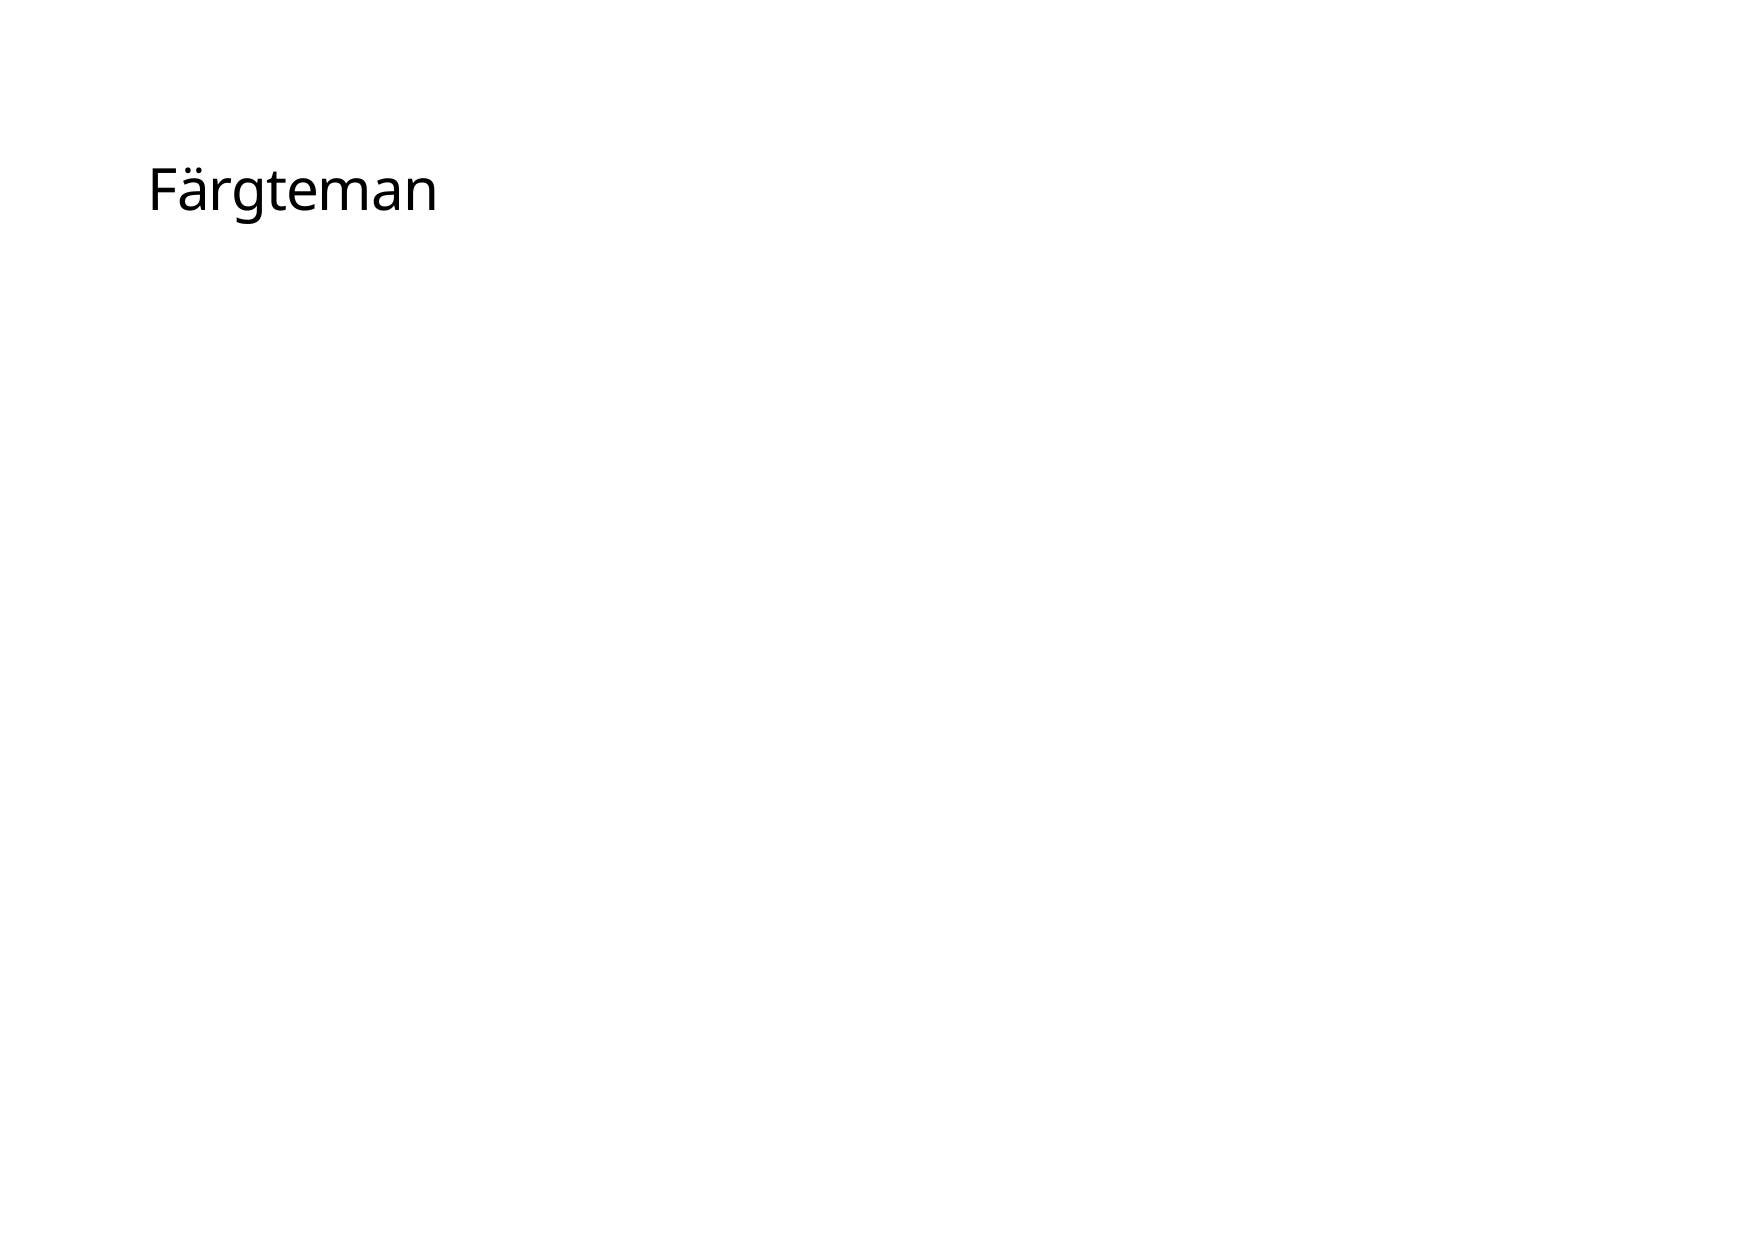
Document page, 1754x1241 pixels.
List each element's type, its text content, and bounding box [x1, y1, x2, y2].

title Färgteman [148, 148, 1606, 227]
